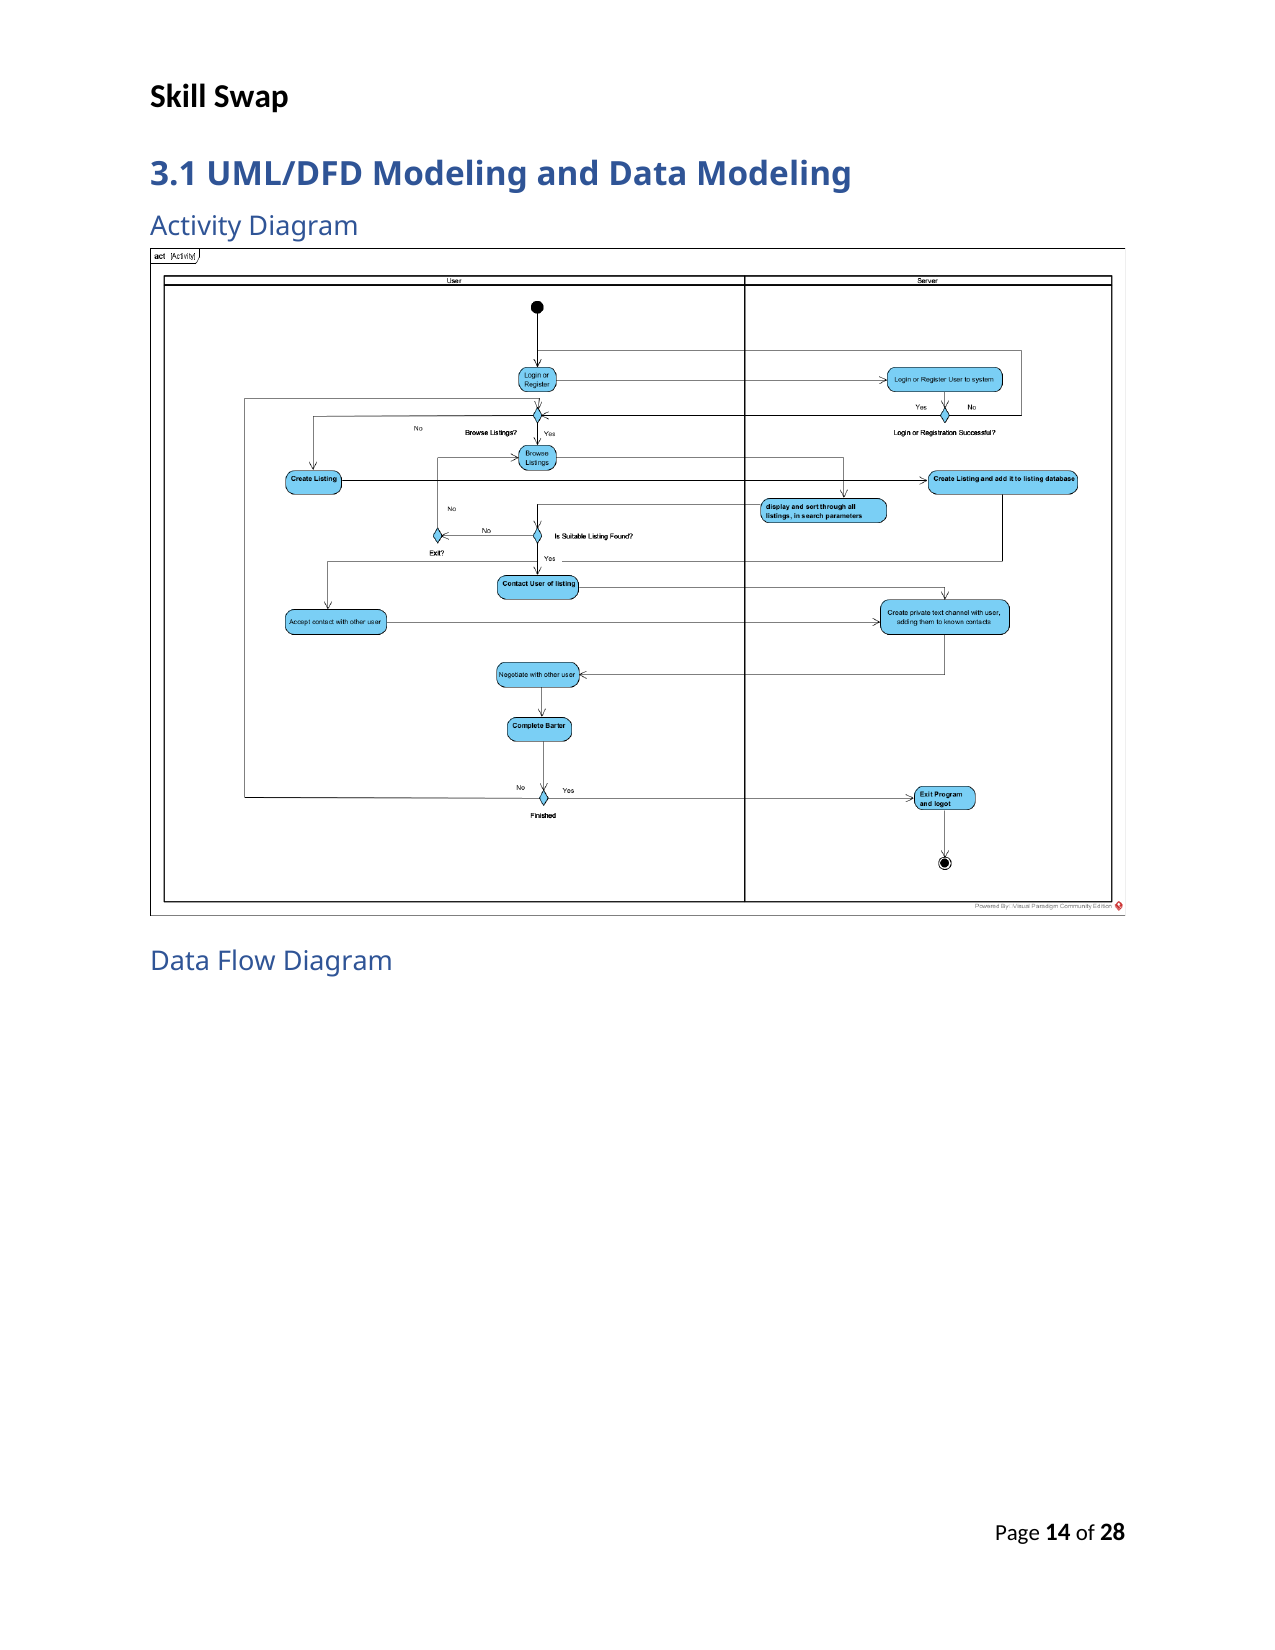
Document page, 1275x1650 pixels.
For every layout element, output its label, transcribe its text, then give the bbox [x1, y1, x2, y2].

subtitle Data Flow Diagram [150, 941, 1125, 978]
subtitle Activity Diagram [150, 206, 1125, 243]
subtitle 3.1 UML/DFD Modeling and Data Modeling [150, 150, 1125, 195]
picture [150, 248, 1125, 916]
